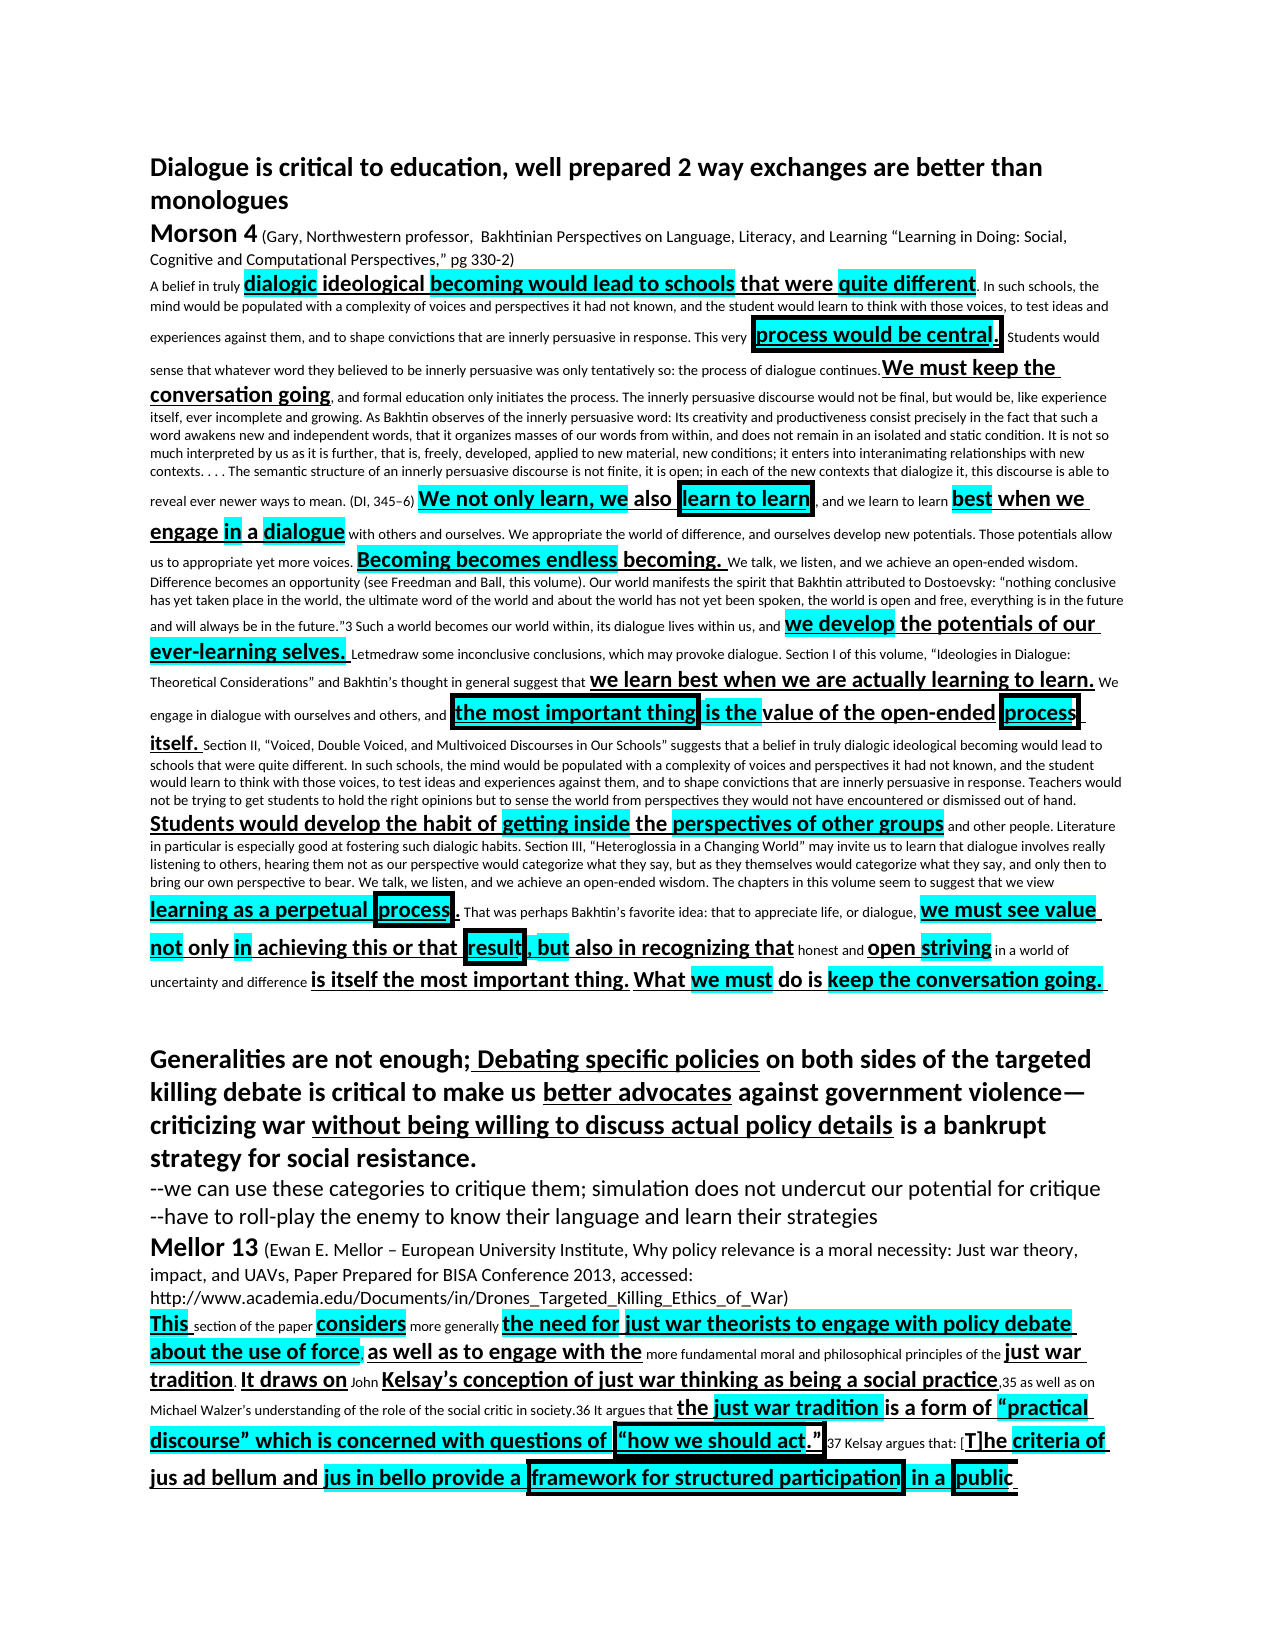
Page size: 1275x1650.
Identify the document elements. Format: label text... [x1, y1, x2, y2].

text Morson 4 (Gary, Northwestern professor, Bakhtinian Perspectives on Language, Literacy, and Learning “Learning in Doing: Social, Cognitive and Computational Perspectives,” pg 330-2) [150, 216, 1125, 269]
subtitle Generalities are not enough; Debating specific policies on both sides of the targeted killing debate is critical to make us better advocates against government violence—criticizing war without being willing to discuss actual policy details is a bankrupt strategy for social resistance. [150, 1042, 1125, 1174]
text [150, 1309, 1125, 1496]
text --we can use these categories to critique them; simulation does not undercut our potential for critique [150, 1174, 1125, 1202]
text --have to roll-play the enemy to know their language and learn their strategies [150, 1202, 1125, 1231]
text Mellor 13 (Ewan E. Mellor – European University Institute, Why policy relevance is a moral necessity: Just war theory, impact, and UAVs, Paper Prepared for BISA Conference 2013, accessed: http://www.academia.edu/Documents/in/Drones_Targeted_Killing_Ethics_of_War) [150, 1231, 1125, 1309]
subtitle Dialogue is critical to education, well prepared 2 way exchanges are better than monologues [150, 150, 1125, 216]
text A belief in truly dialogic ideological becoming would lead to schools that were quite different. In such schools, the mind would be populated with a complexity of voices and perspectives it had not known, and the student would learn to think with those voices, to test ideas and experiences against them, and to shape convictions that are innerly persuasive in response. This very process would be central. Students would sense that whatever word they believed to be innerly persuasive was only tentatively so: the process of dialogue continues.We must keep the conversation going, and formal education only initiates the process. The innerly persuasive discourse would not be final, but would be, like experience itself, ever incomplete and growing. As Bakhtin observes of the innerly persuasive word: Its creativity and productiveness consist precisely in the fact that such a word awakens new and independent words, that it organizes masses of our words from within, and does not remain in an isolated and static condition. It is not so much interpreted by us as it is further, that is, freely, developed, applied to new material, new conditions; it enters into interanimating relationships with new contexts. . . . The semantic structure of an innerly persuasive discourse is not finite, it is open; in each of the new contexts that dialogize it, this discourse is able to reveal ever newer ways to mean. (DI, 345–6) We not only learn, we also learn to learn, and we learn to learn best when we engage in a dialogue with others and ourselves. We appropriate the world of difference, and ourselves develop new potentials. Those potentials allow us to appropriate yet more voices. Becoming becomes endless becoming. We talk, we listen, and we achieve an open-ended wisdom. Difference becomes an opportunity (see Freedman and Ball, this volume). Our world manifests the spirit that Bakhtin attributed to Dostoevsky: “nothing conclusive has yet taken place in the world, the ultimate word of the world and about the world has not yet been spoken, the world is open and free, everything is in the future and will always be in the future.”3 Such a world becomes our world within, its dialogue lives within us, and we develop the potentials of our ever-learning selves. Letmedraw some inconclusive conclusions, which may provoke dialogue. Section I of this volume, “Ideologies in Dialogue: Theoretical Considerations” and Bakhtin’s thought in general suggest that we learn best when we are actually learning to learn. We engage in dialogue with ourselves and others, and the most important thing is the value of the open-ended process itself. Section II, “Voiced, Double Voiced, and Multivoiced Discourses in Our Schools” suggests that a belief in truly dialogic ideological becoming would lead to schools that were quite different. In such schools, the mind would be populated with a complexity of voices and perspectives it had not known, and the student would learn to think with those voices, to test ideas and experiences against them, and to shape convictions that are innerly persuasive in response. Teachers would not be trying to get students to hold the right opinions but to sense the world from perspectives they would not have encountered or dismissed out of hand. Students would develop the habit of getting inside the perspectives of other groups and other people. Literature in particular is especially good at fostering such dialogic habits. Section III, “Heteroglossia in a Changing World” may invite us to learn that dialogue involves really listening to others, hearing them not as our perspective would categorize what they say, but as they themselves would categorize what they say, and only then to bring our own perspective to bear. We talk, we listen, and we achieve an open-ended wisdom. The chapters in this volume seem to suggest that we view learning as a perpetual process. That was perhaps Bakhtin’s favorite idea: that to appreciate life, or dialogue, we must see value not only in achieving this or that result, but also in recognizing that honest and open striving in a world of uncertainty and difference is itself the most important thing. What we must do is keep the conversation going. [150, 269, 1125, 993]
